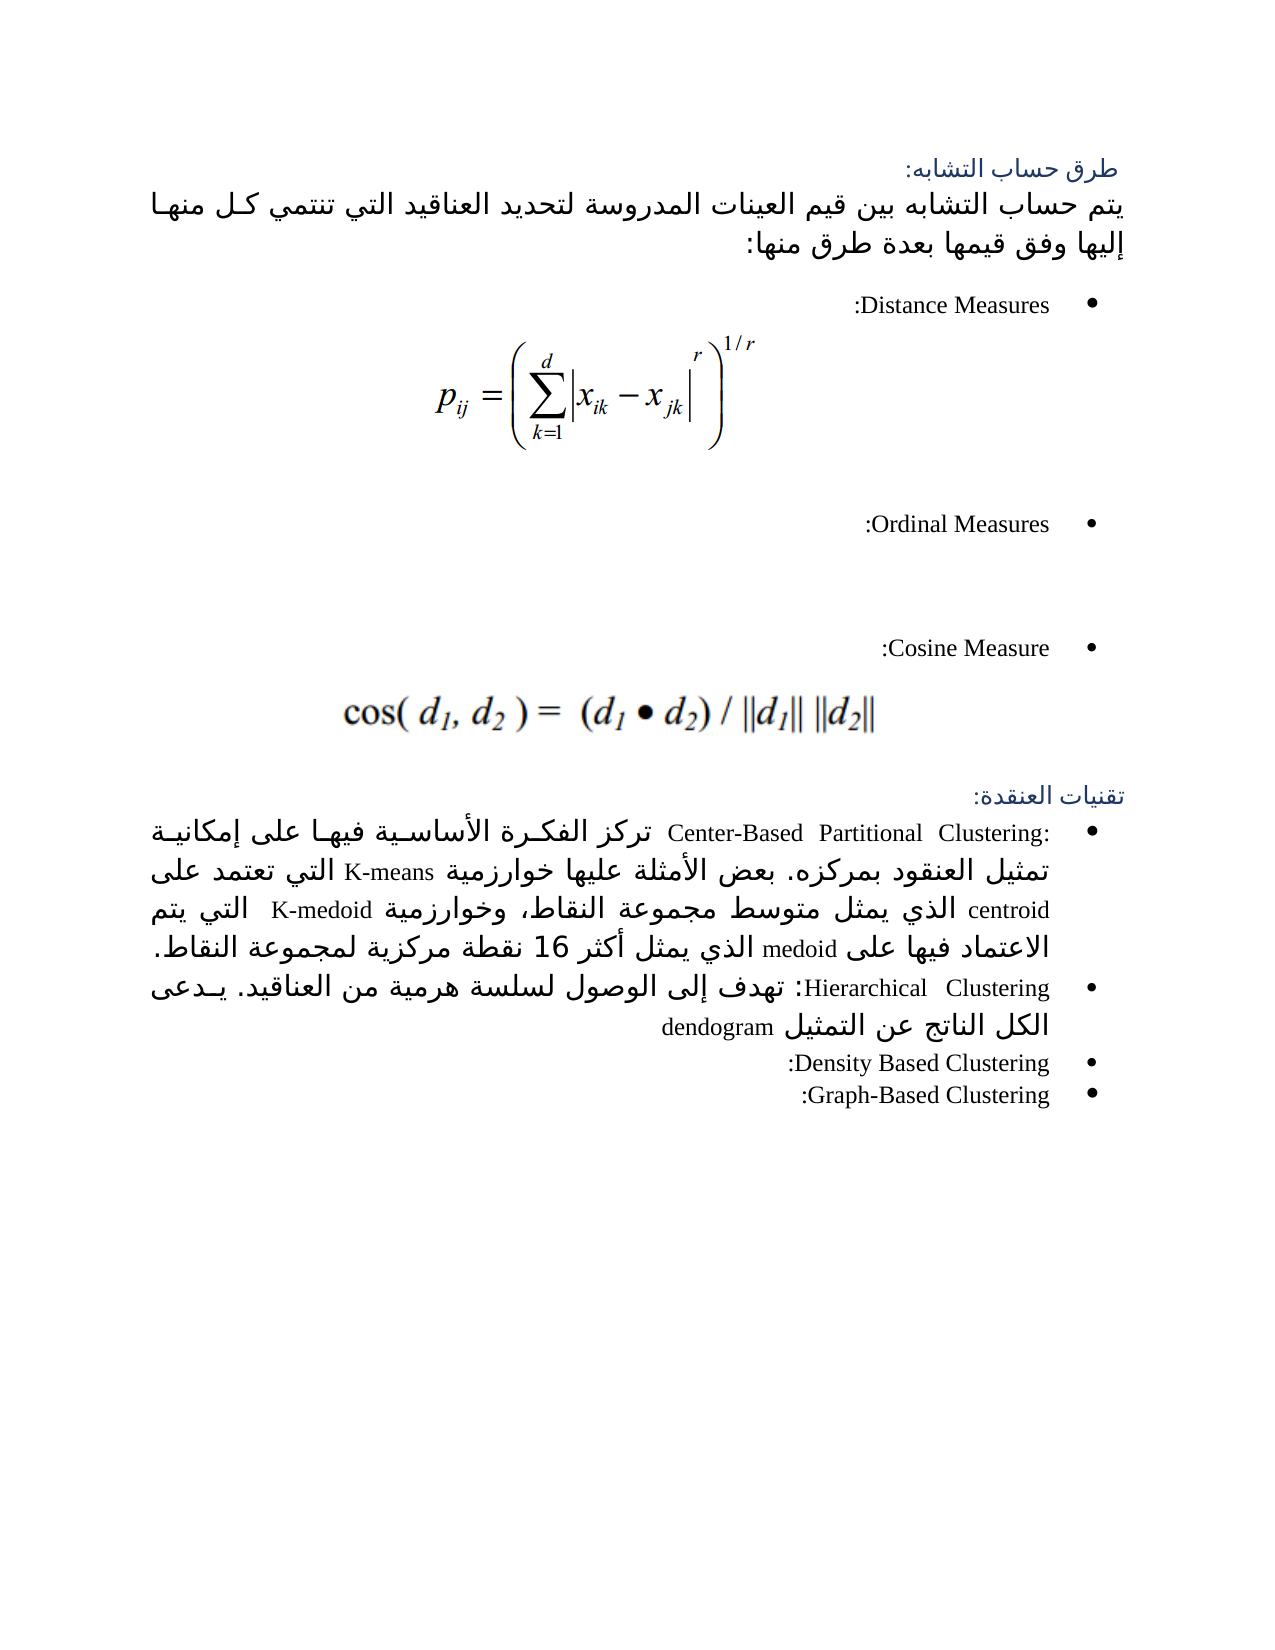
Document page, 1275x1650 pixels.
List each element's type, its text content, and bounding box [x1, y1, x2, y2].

picture [414, 325, 786, 458]
list Ordinal Measures: [150, 509, 1087, 538]
list Density Based Clustering: [150, 1048, 1087, 1076]
subtitle طرق حساب التشابه: [150, 154, 1125, 183]
list Hierarchical Clustering: تهدف إلى الوصول لسلسة هرمية من العناقيد. يدعى الكل الناتج عن التمثيل dendogram [150, 970, 1087, 1043]
text يتم حساب التشابه بين قيم العينات المدروسة لتحديد العناقيد التي تنتمي كل منها إليها وفق قيمها بعدة طرق منها: [150, 187, 1125, 260]
list Graph-Based Clustering: [150, 1081, 1087, 1110]
subtitle تقنيات العنقدة: [150, 781, 1125, 809]
list Cosine Measure: [150, 633, 1087, 662]
list :Center-Based Partitional Clustering تركز الفكرة الأساسية فيها على إمكانية تمثيل العنقود بمركزه. بعض الأمثلة عليها خوارزمية K-means التي تعتمد على centroid الذي يمثل متوسط مجموعة النقاط، وخوارزمية K-medoid التي يتم الاعتماد فيها على medoid الذي يمثل أكثر 16 نقطة مركزية لمجموعة النقاط. [150, 814, 1087, 965]
list Distance Measures: [150, 286, 1087, 320]
picture [317, 666, 883, 754]
